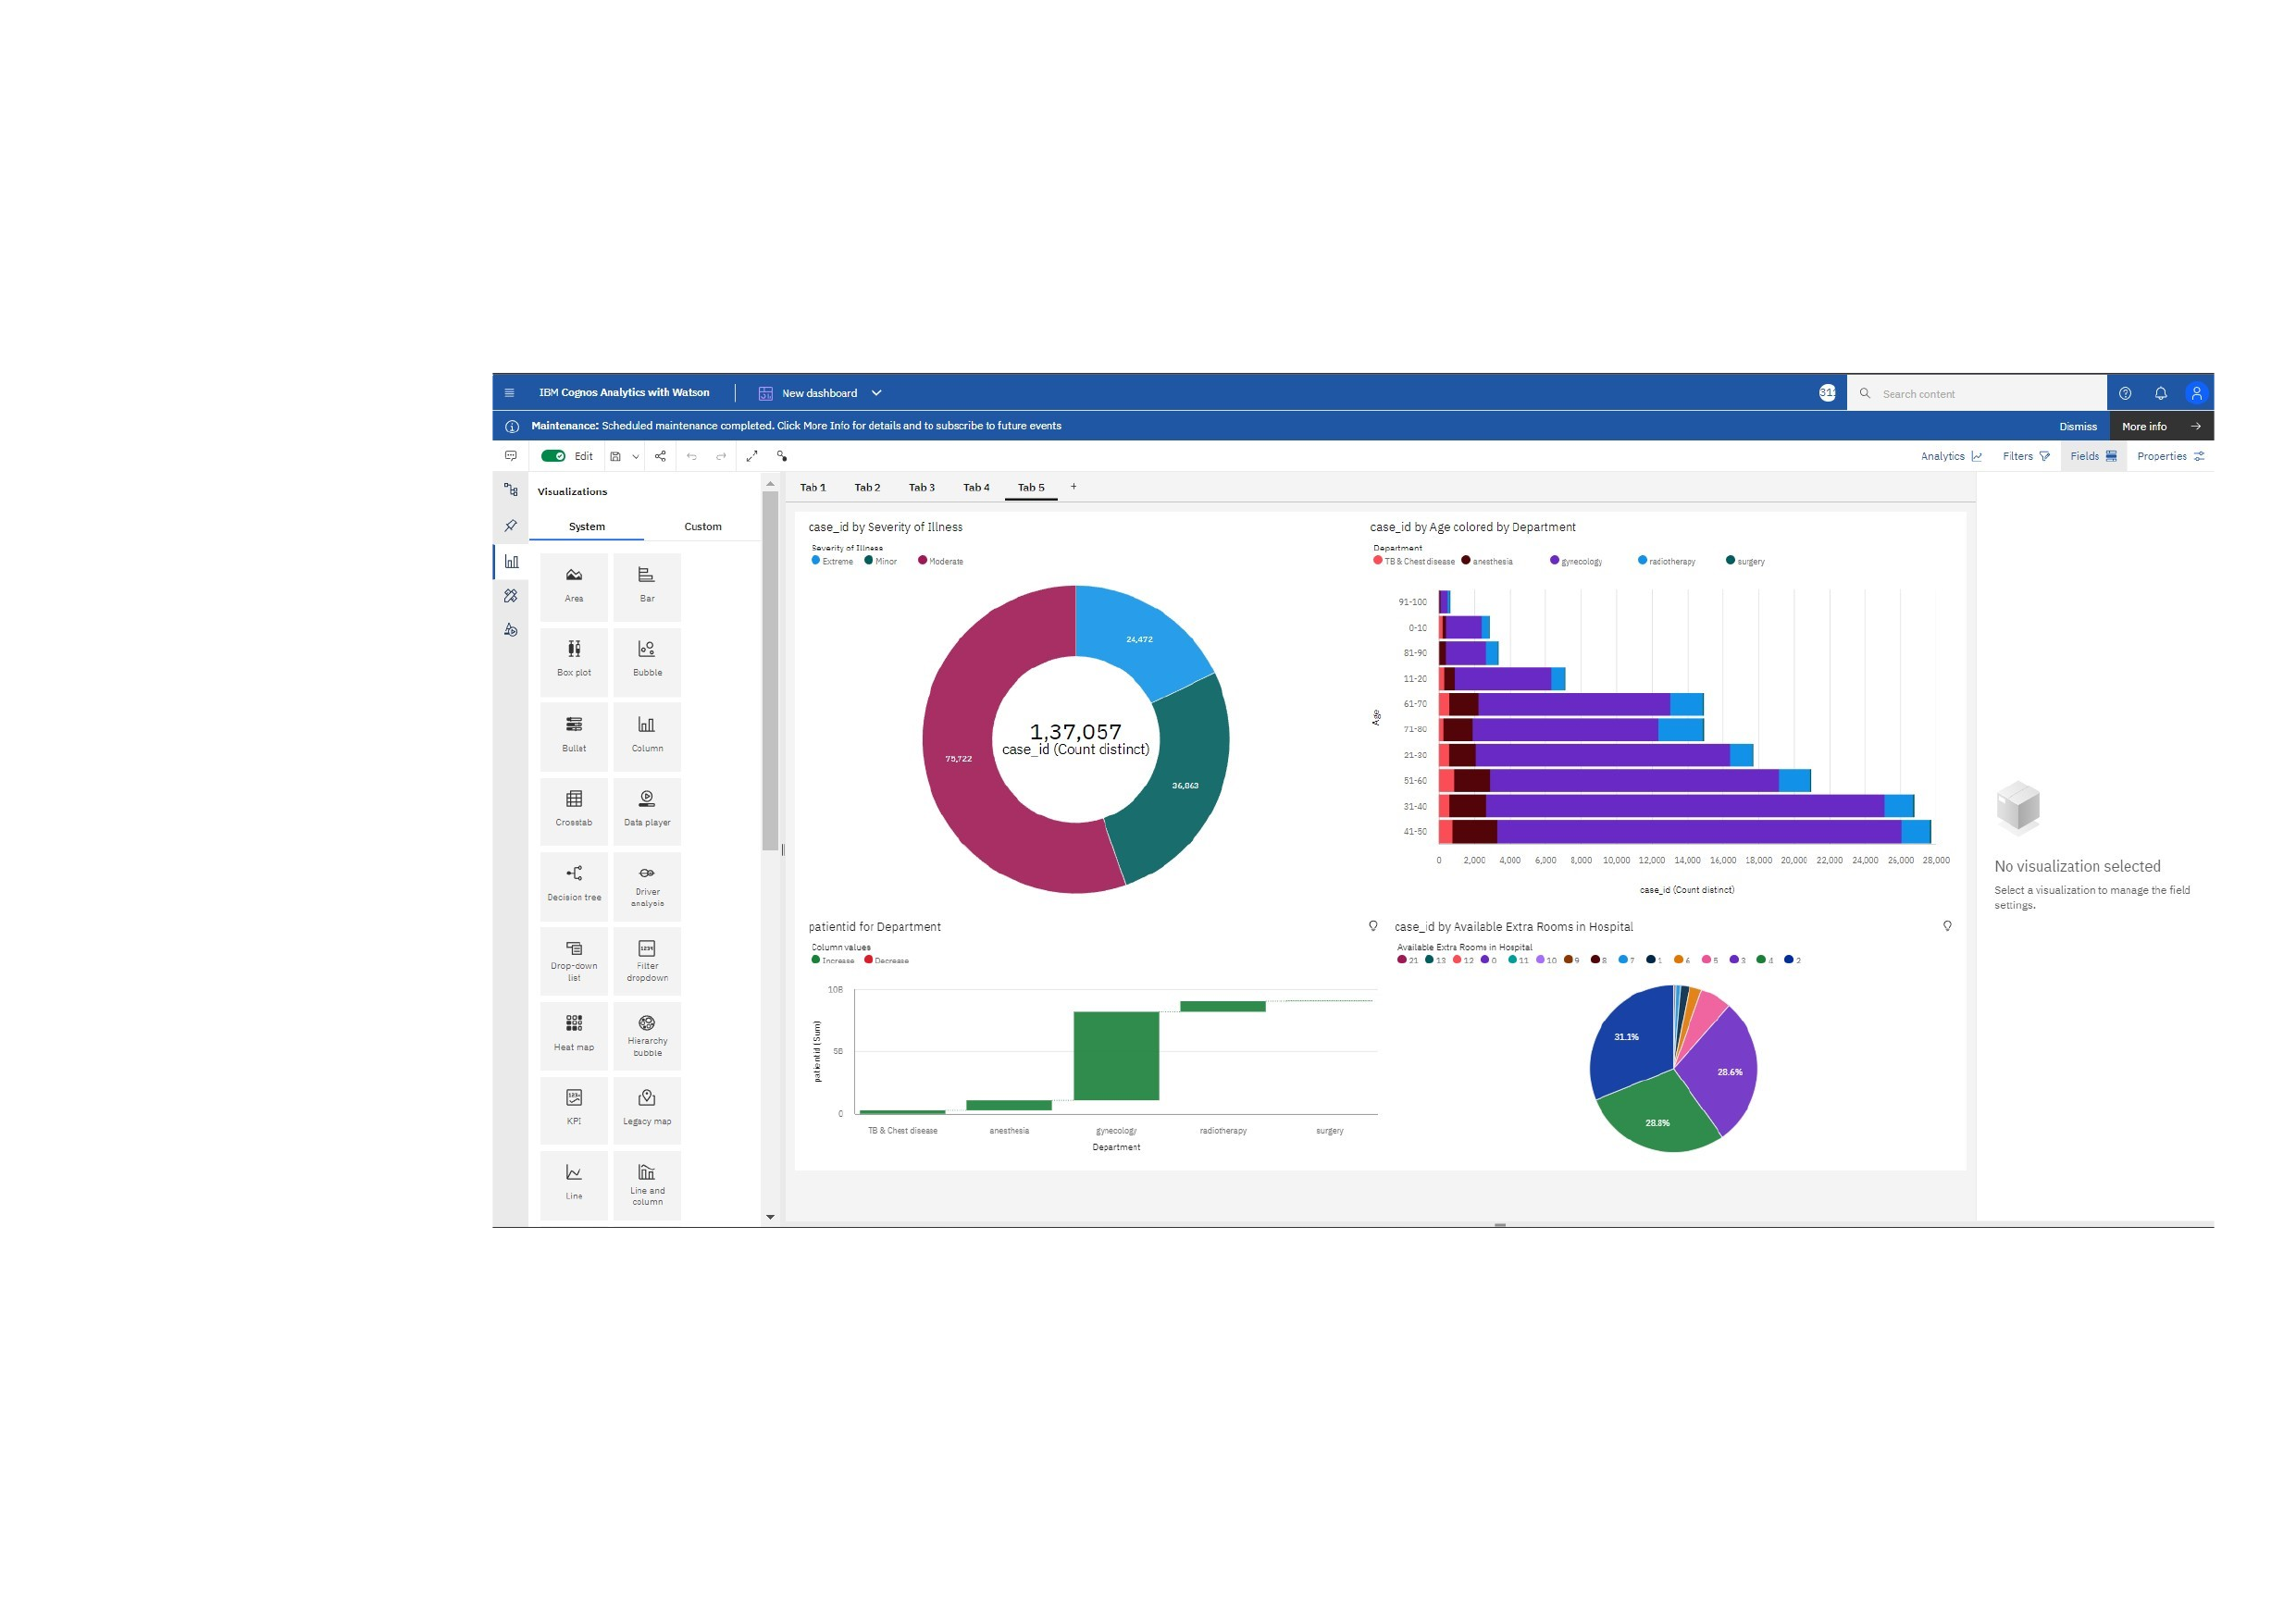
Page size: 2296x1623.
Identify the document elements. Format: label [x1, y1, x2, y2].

picture [492, 373, 2215, 1228]
